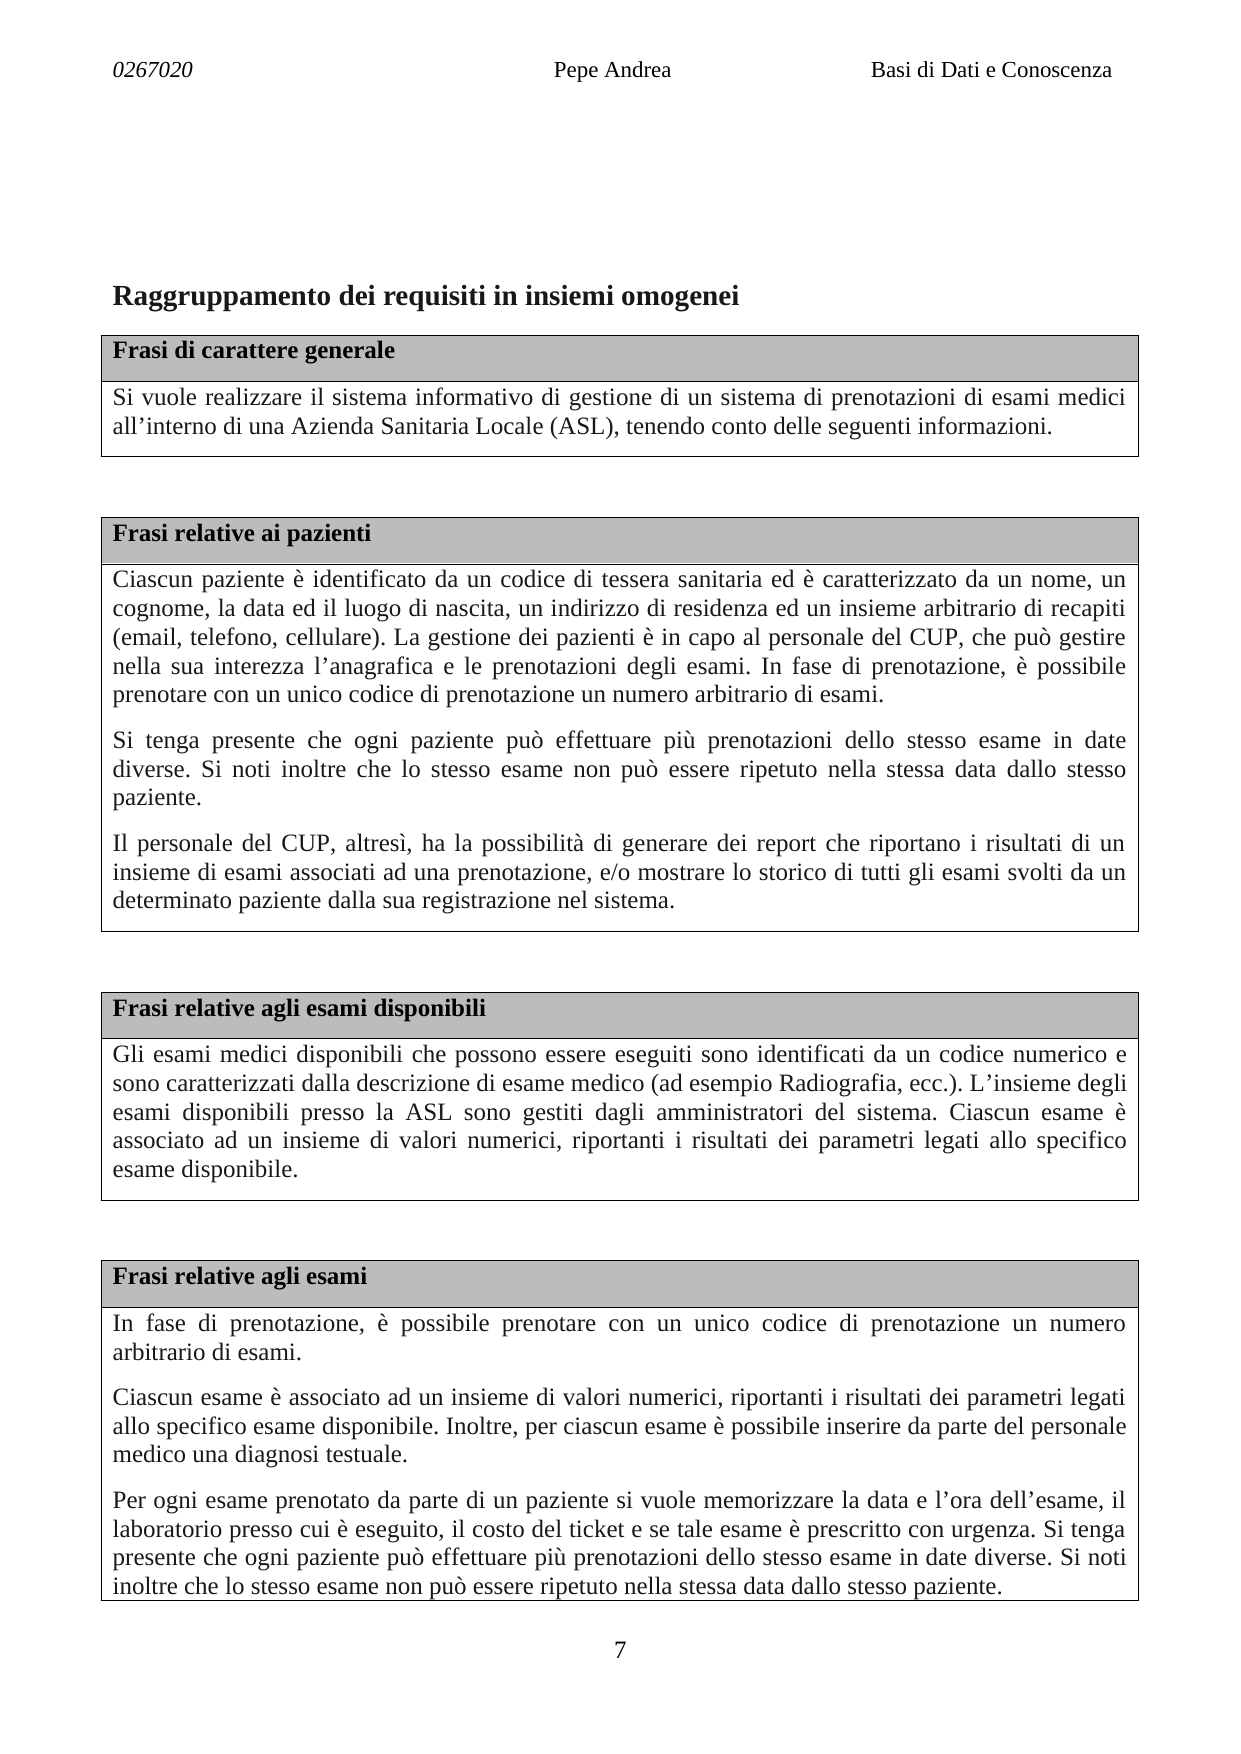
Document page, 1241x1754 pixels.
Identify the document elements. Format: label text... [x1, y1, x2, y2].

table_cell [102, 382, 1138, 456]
subtitle Raggruppamento dei requisiti in insiemi omogenei [112, 278, 1128, 311]
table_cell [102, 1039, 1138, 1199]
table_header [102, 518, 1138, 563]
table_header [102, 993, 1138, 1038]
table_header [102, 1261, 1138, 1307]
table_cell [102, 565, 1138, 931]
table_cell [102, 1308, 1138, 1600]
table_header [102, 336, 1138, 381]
